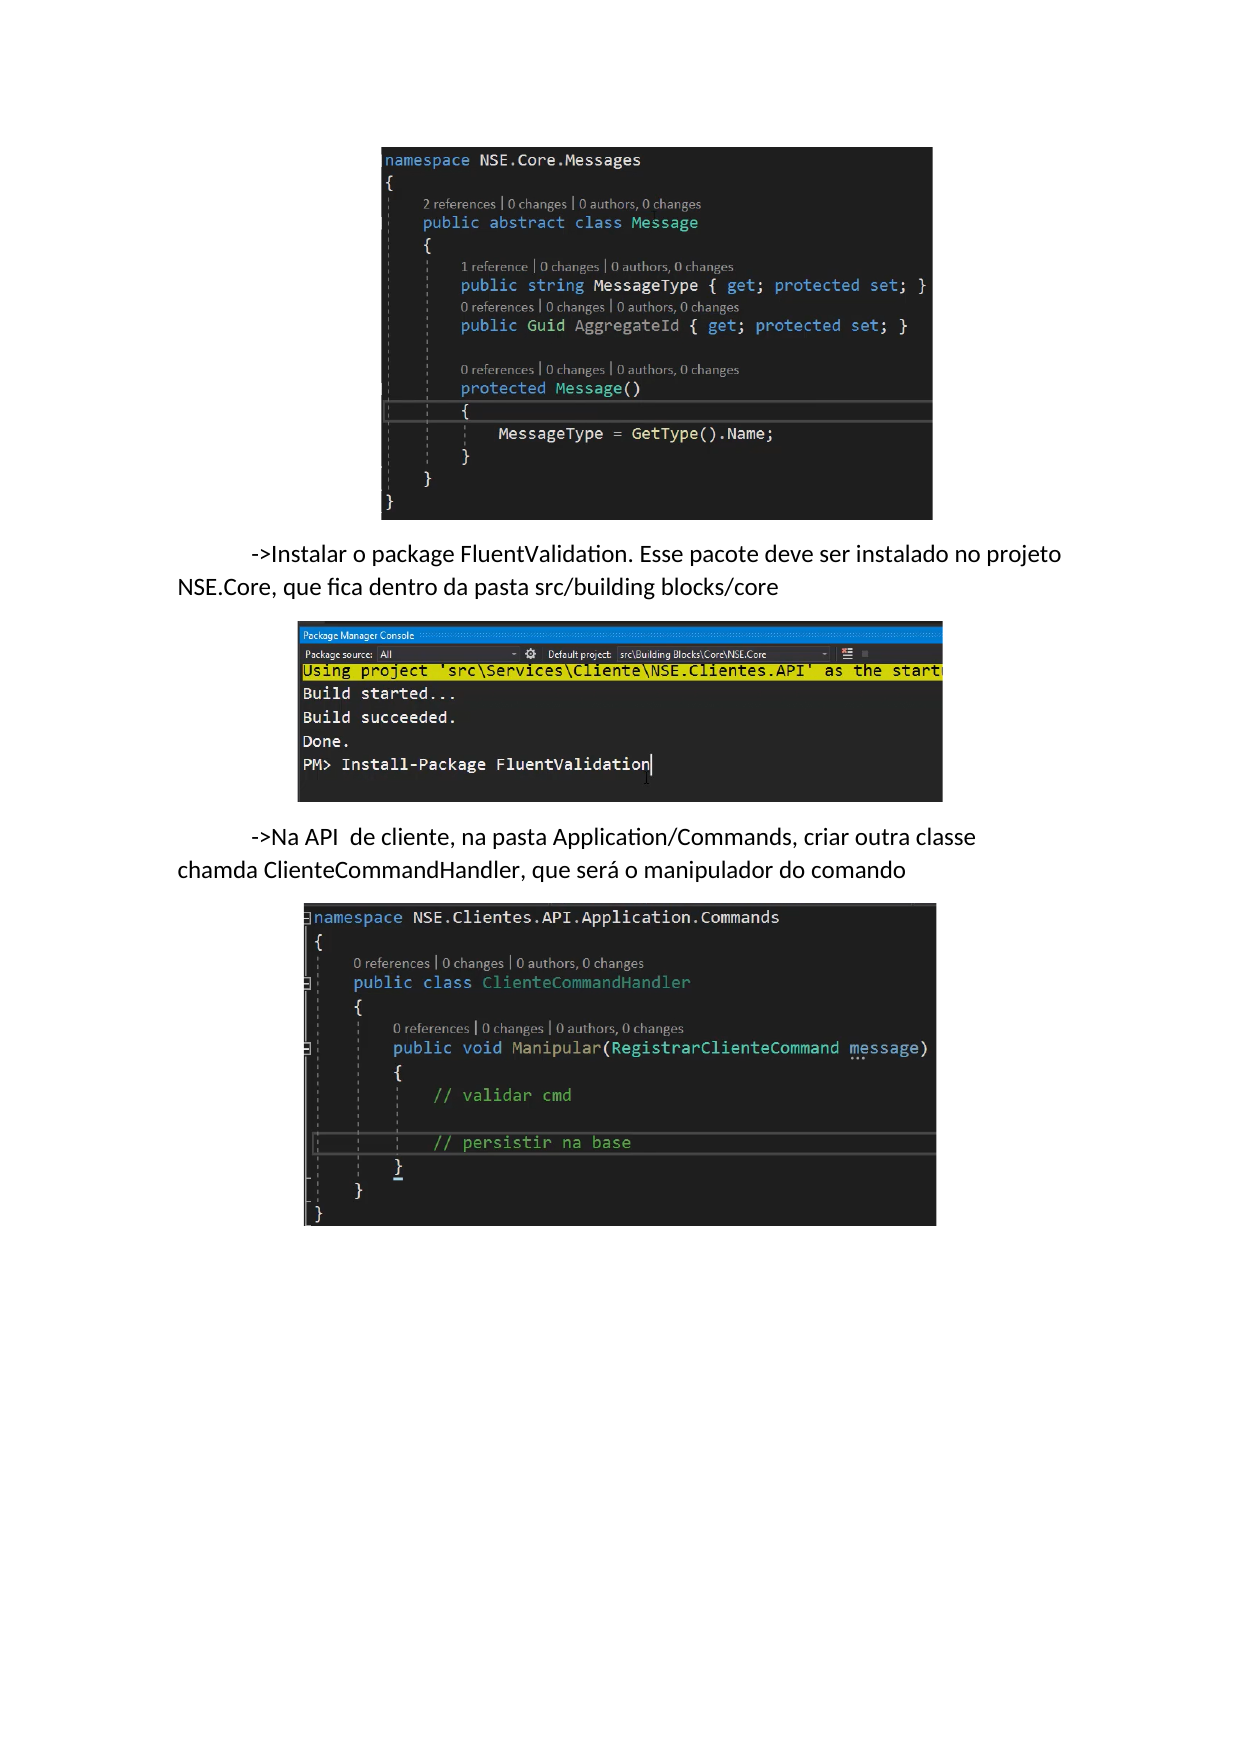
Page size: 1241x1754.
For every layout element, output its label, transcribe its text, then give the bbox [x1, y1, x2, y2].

picture [297, 621, 943, 802]
text ->Na API de cliente, na pasta Application/Commands, criar outra classe chamda ClienteCommandHandler, que será o manipulador do comando [177, 821, 1063, 884]
picture [381, 147, 933, 520]
picture [303, 903, 937, 1226]
text ->Instalar o package FluentValidation. Esse pacote deve ser instalado no projeto NSE.Core, que fica dentro da pasta src/building blocks/core [177, 538, 1063, 602]
